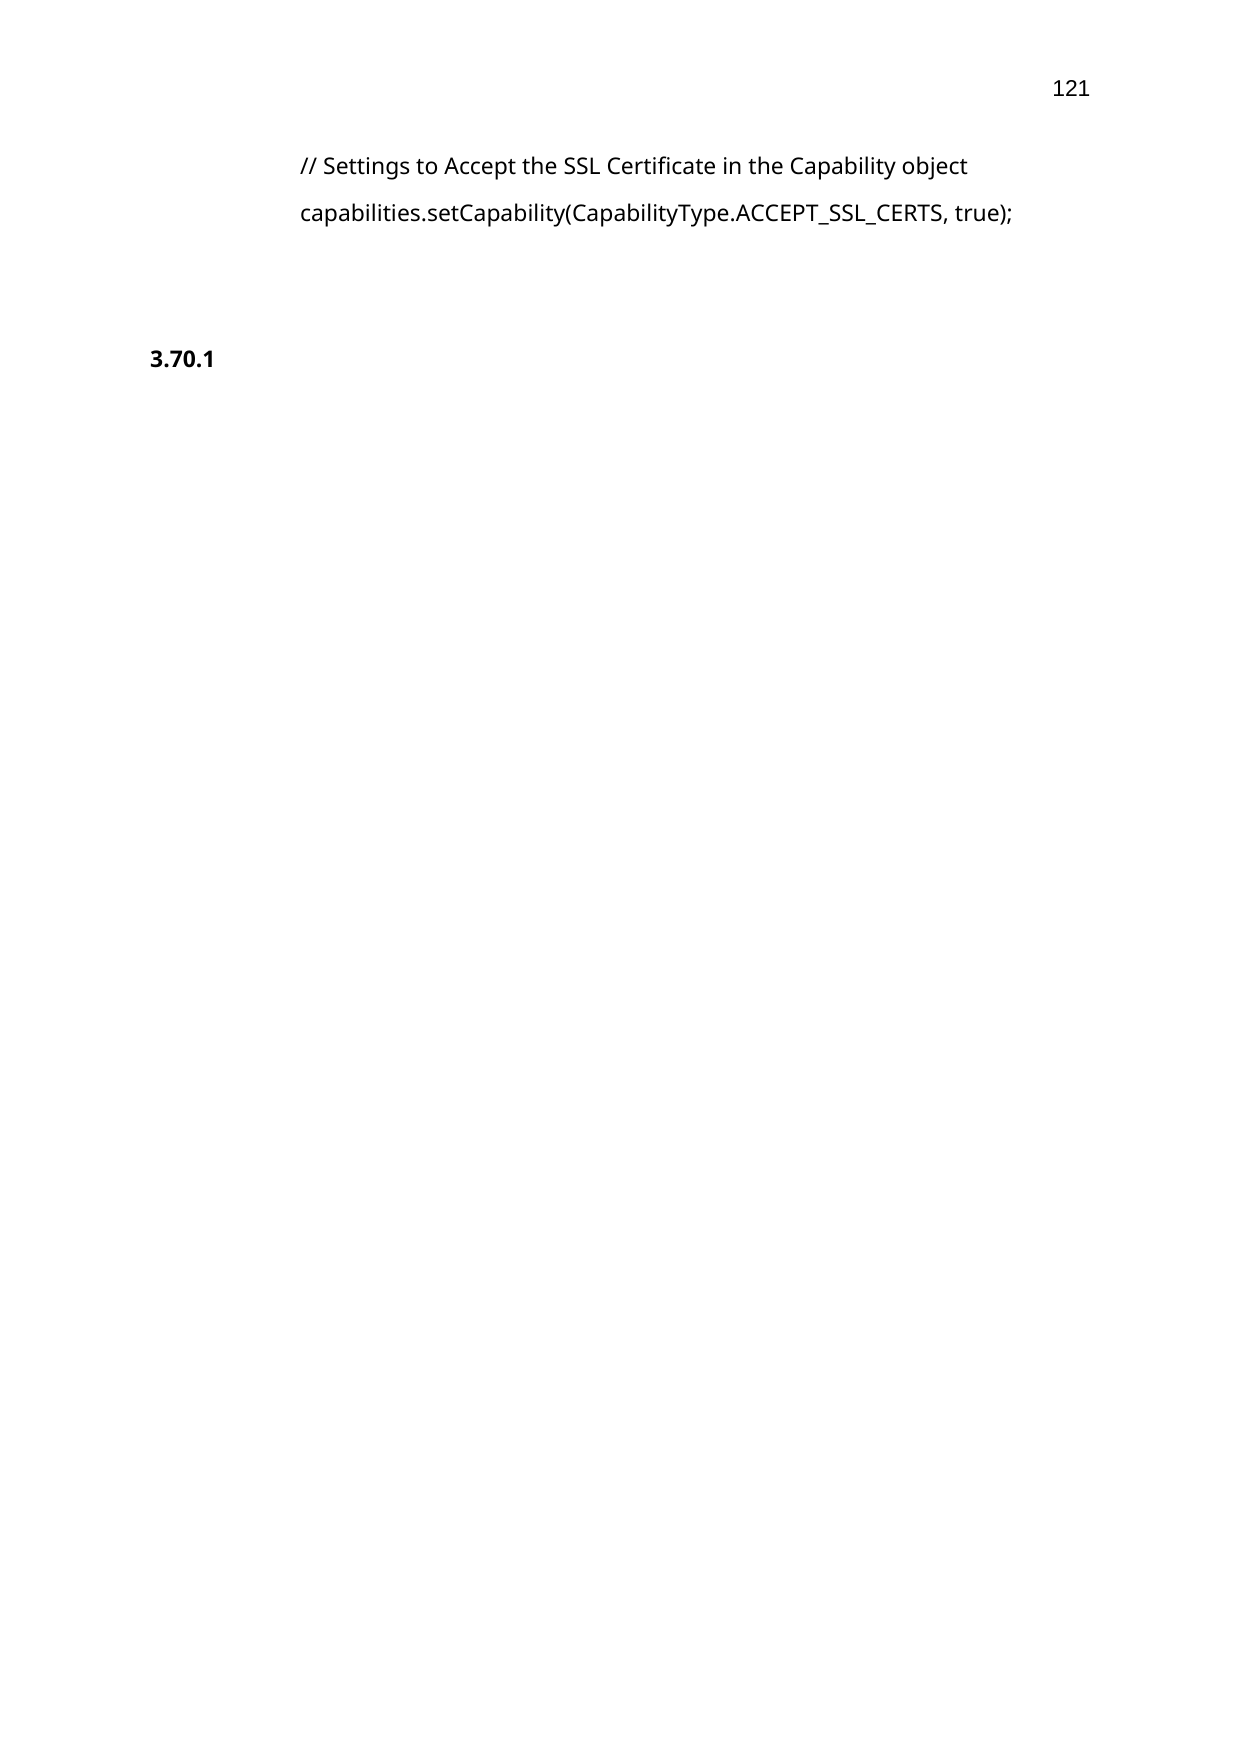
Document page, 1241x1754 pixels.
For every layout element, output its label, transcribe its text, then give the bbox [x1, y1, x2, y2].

text // Settings to Accept the SSL Certificate in the Capability object [300, 150, 1090, 181]
text capabilities.setCapability(CapabilityType.ACCEPT_SSL_CERTS, true); [300, 197, 1090, 228]
